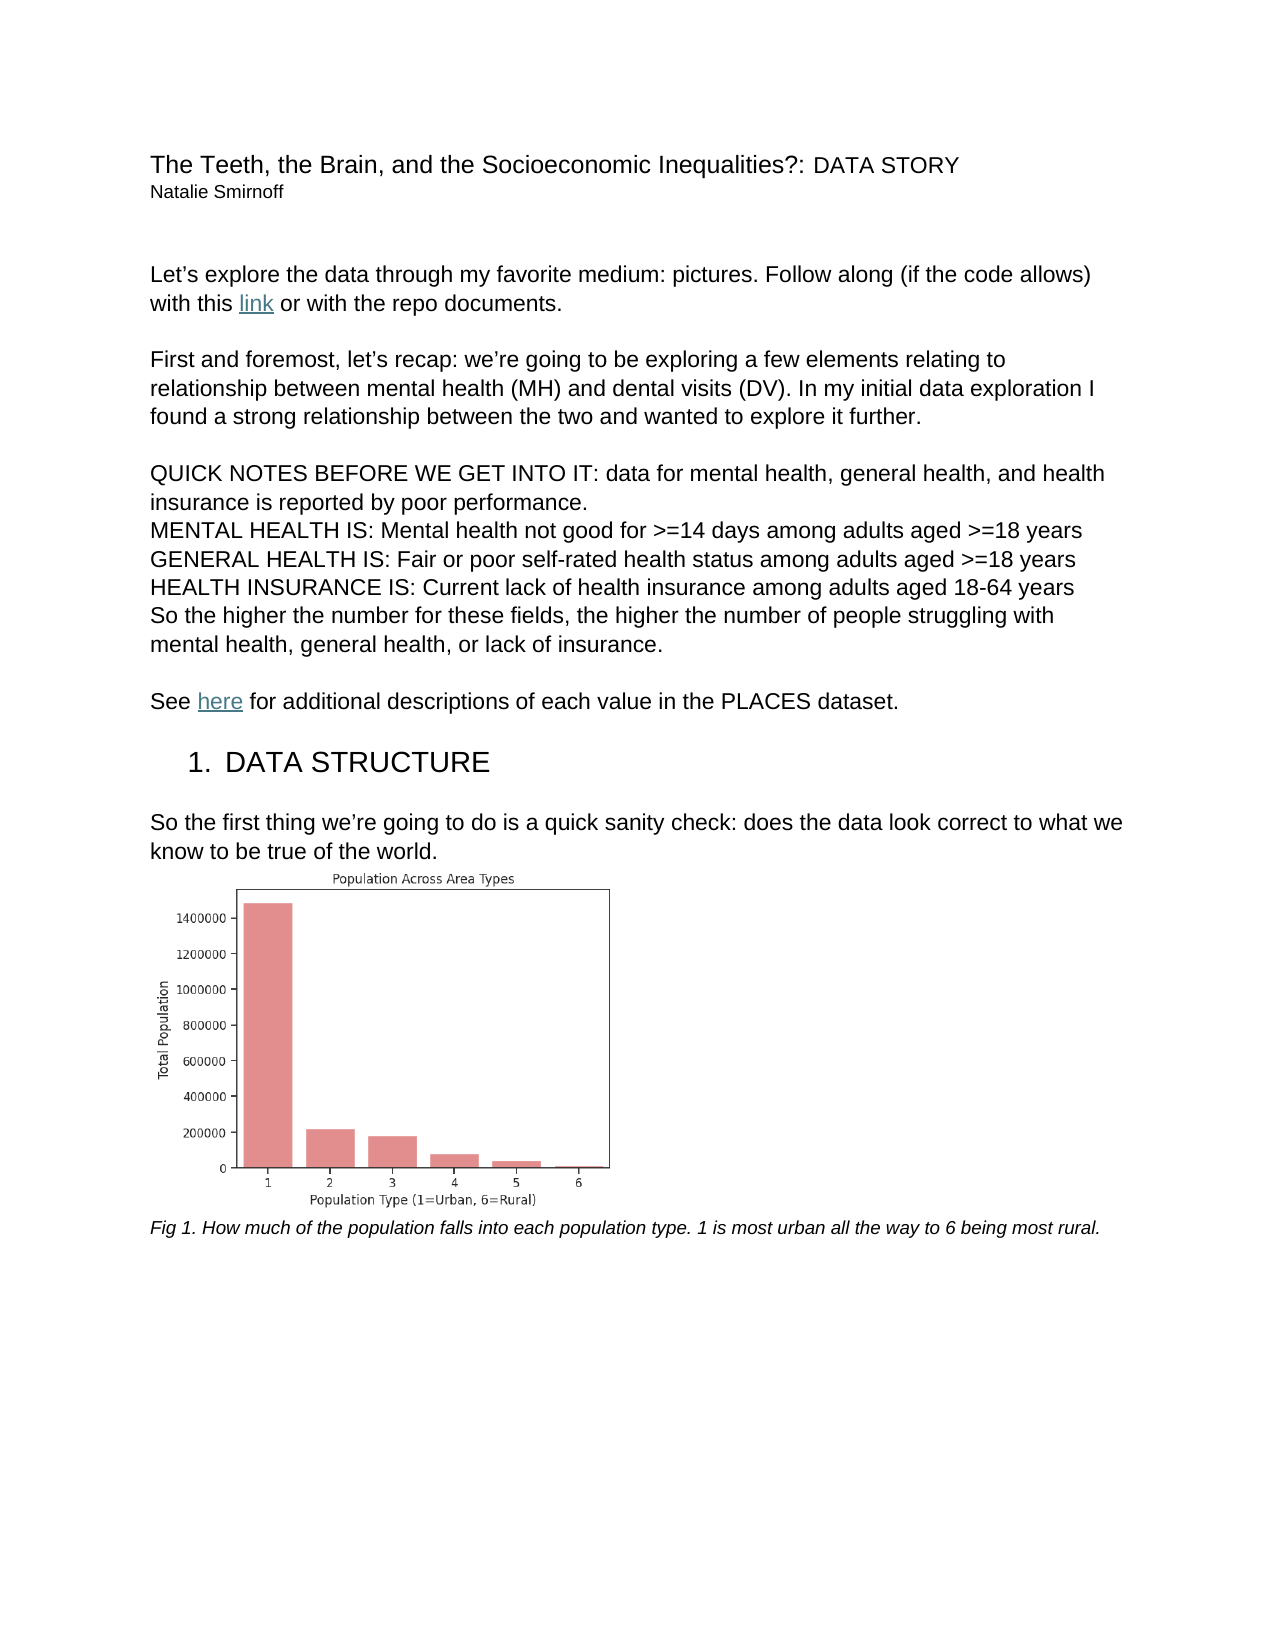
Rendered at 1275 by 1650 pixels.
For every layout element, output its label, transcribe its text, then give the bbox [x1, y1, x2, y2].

text The Teeth, the Brain, and the Socioeconomic Inequalities?: DATA STORY [150, 150, 1125, 179]
text First and foremost, let’s recap: we’re going to be exploring a few elements relating to relationship between mental health (MH) and dental visits (DV). In my initial data exploration I found a strong relationship between the two and wanted to explore it further. [150, 346, 1125, 430]
text Fig 1. How much of the population falls into each population type. 1 is most urban all the way to 6 being most rural. [150, 1216, 1125, 1238]
text So the higher the number for these fields, the higher the number of people struggling with mental health, general health, or lack of insurance. [150, 602, 1125, 657]
picture [150, 866, 616, 1214]
text Let’s explore the data through my favorite medium: pictures. Follow along (if the code allows) with this link or with the repo documents. [150, 261, 1125, 316]
text GENERAL HEALTH IS: Fair or poor self-rated health status among adults aged >=18 years [150, 546, 1125, 572]
list DATA STRUCTURE [187, 744, 1125, 778]
text QUICK NOTES BEFORE WE GET INTO IT: data for mental health, general health, and health insurance is reported by poor performance. [150, 460, 1125, 515]
text So the first thing we’re going to do is a quick sanity check: does the data look correct to what we know to be true of the world. [150, 809, 1125, 864]
text Natalie Smirnoff [150, 181, 1125, 203]
text See here for additional descriptions of each value in the PLACES dataset. [150, 688, 1125, 714]
text MENTAL HEALTH IS: Mental health not good for >=14 days among adults aged >=18 years [150, 517, 1125, 543]
text HEALTH INSURANCE IS: Current lack of health insurance among adults aged 18-64 years [150, 574, 1125, 600]
